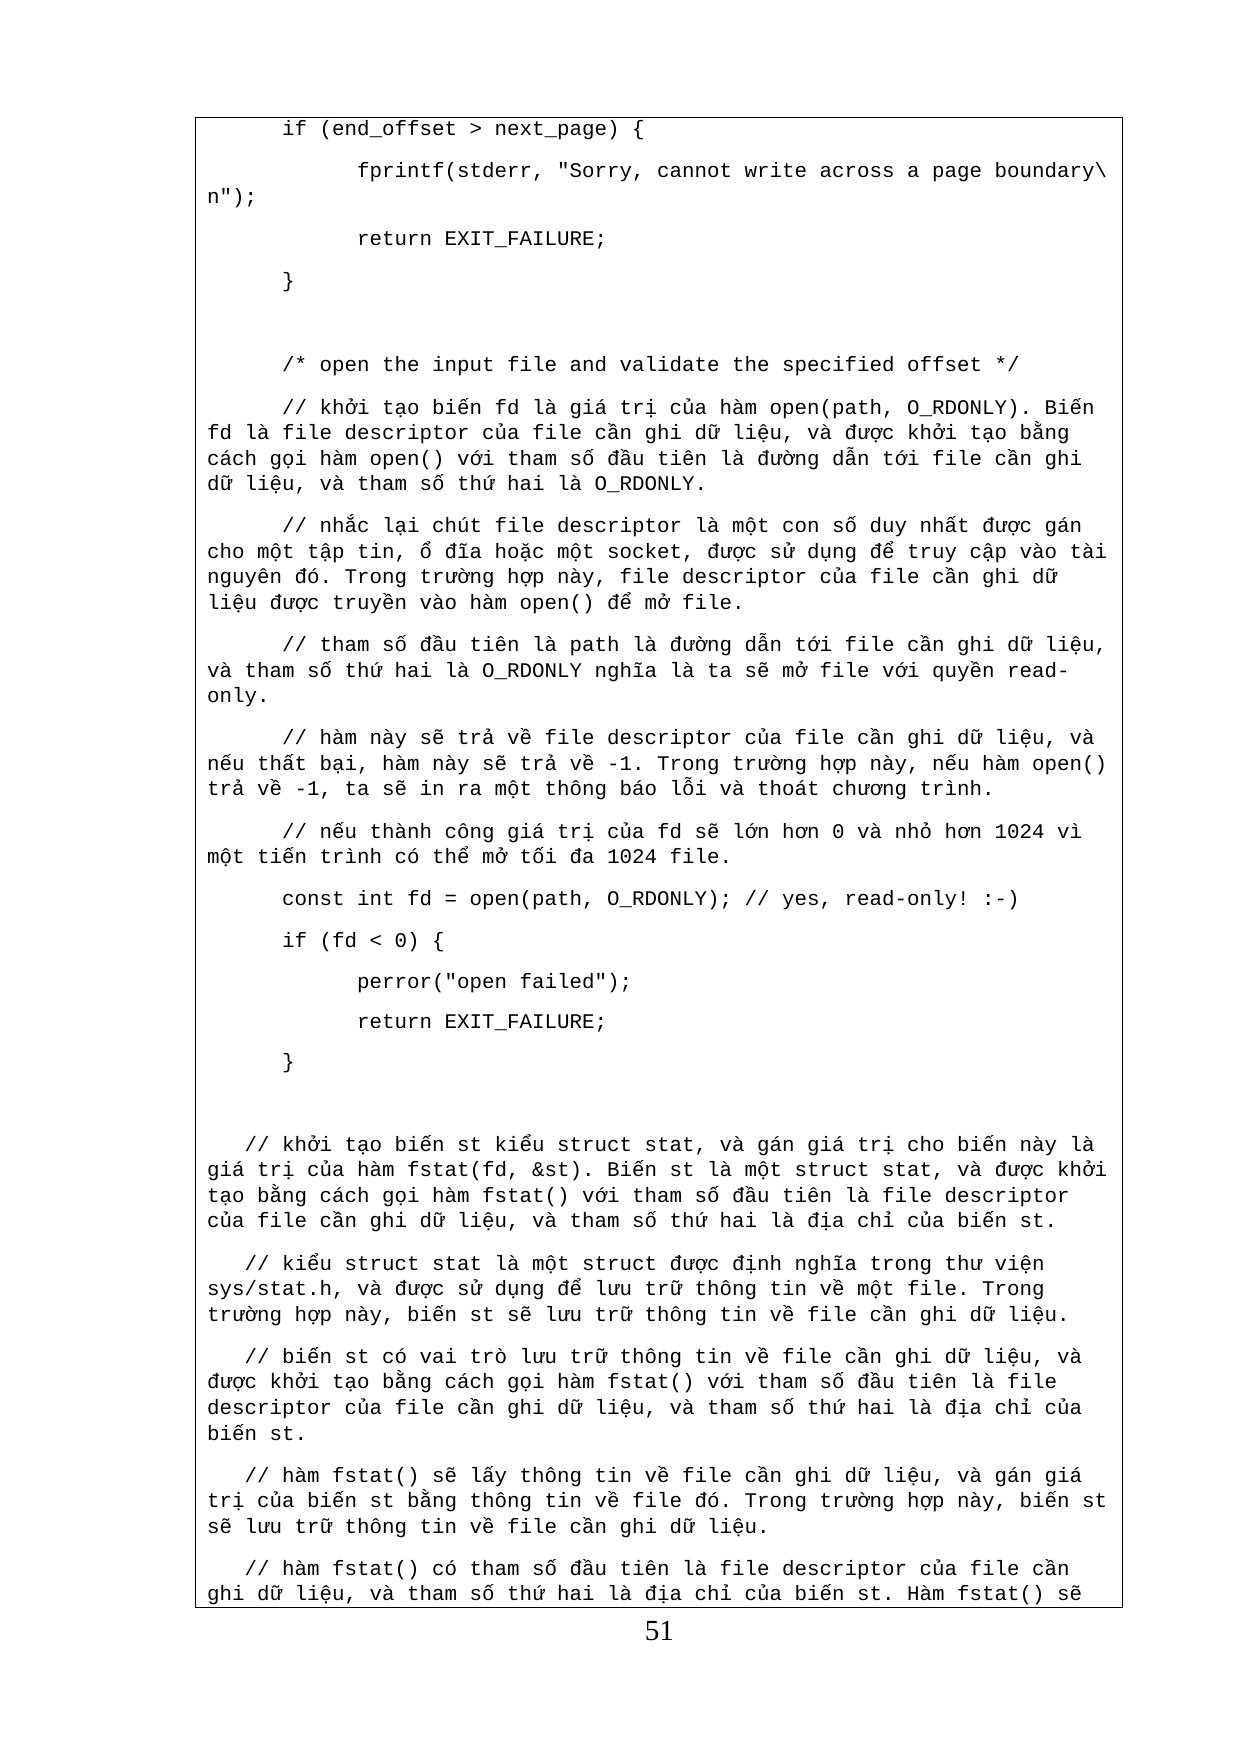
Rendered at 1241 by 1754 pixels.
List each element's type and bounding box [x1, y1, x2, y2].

table_header [196, 118, 1122, 1607]
